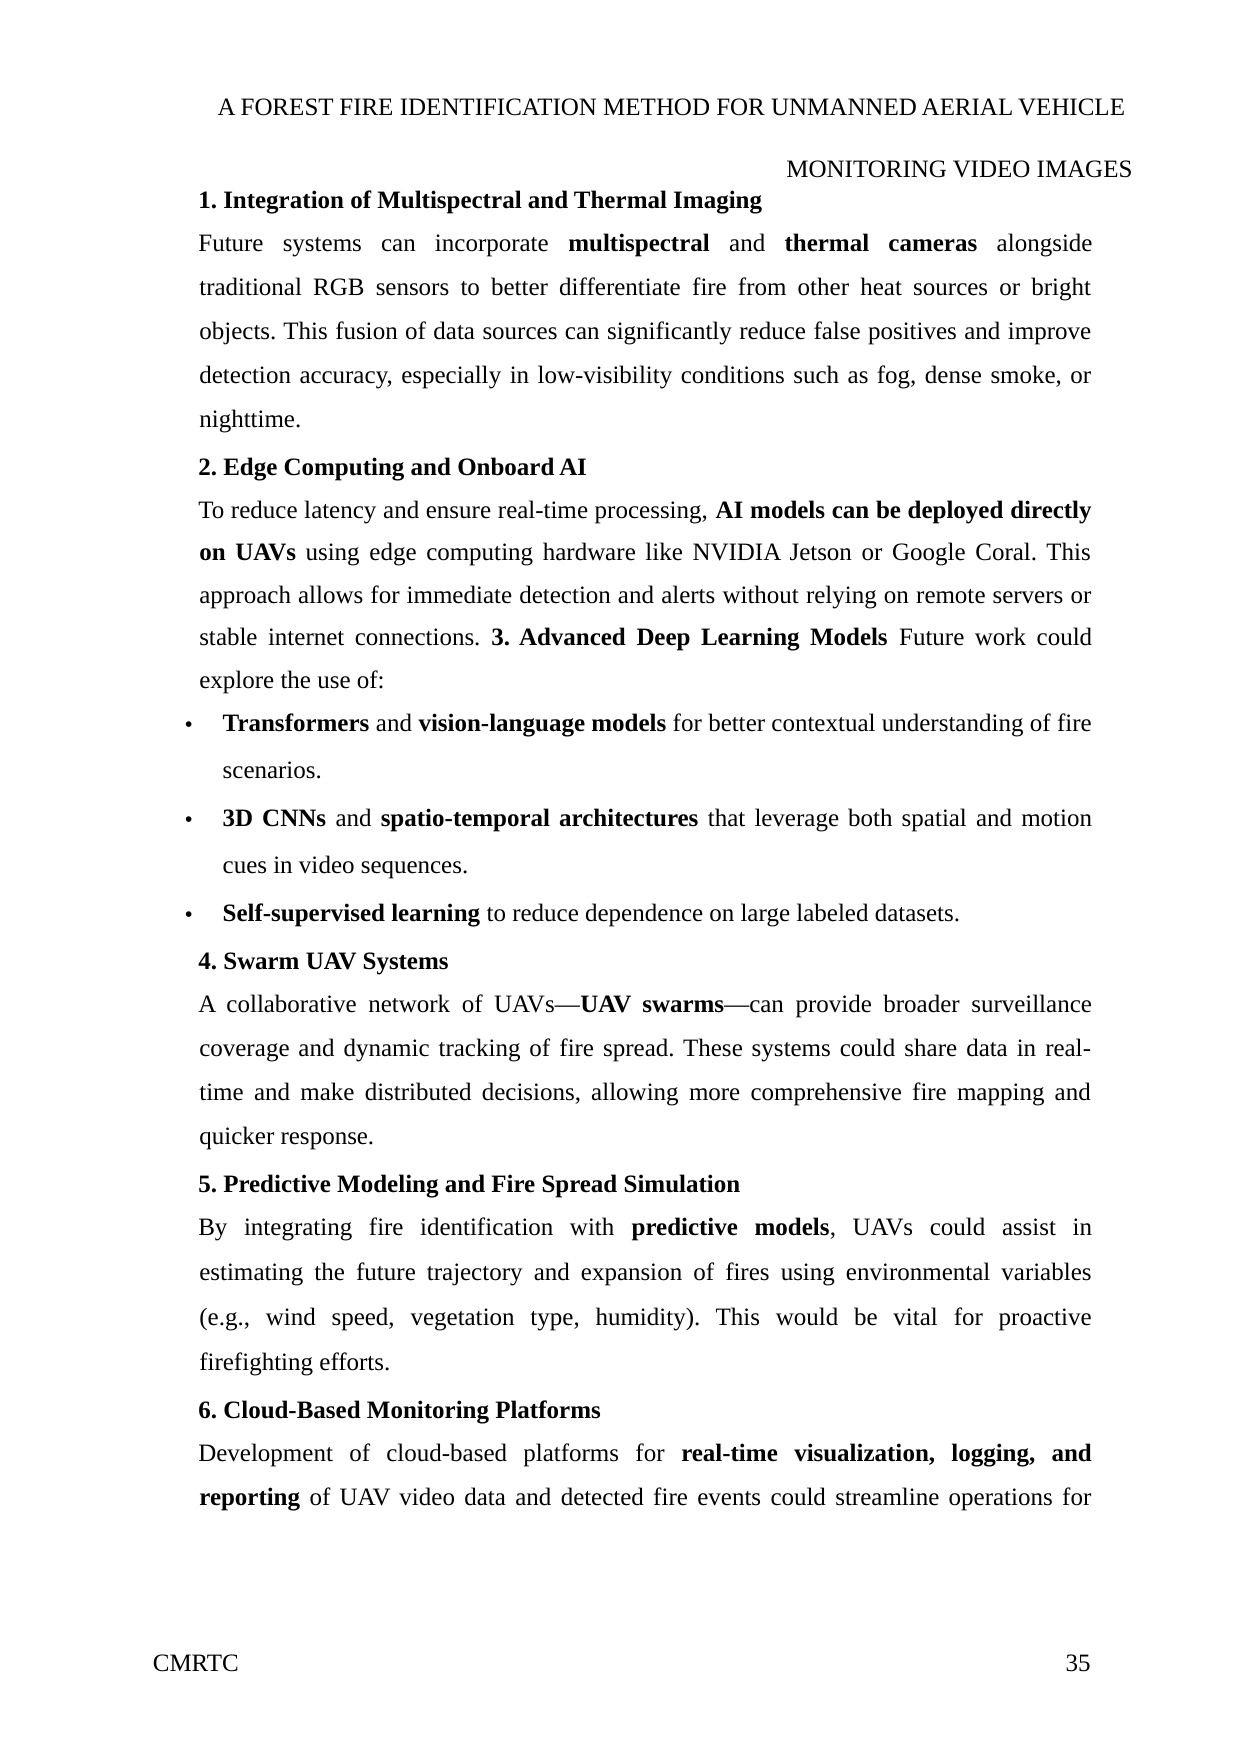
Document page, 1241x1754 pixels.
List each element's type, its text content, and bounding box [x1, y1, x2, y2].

text To reduce latency and ensure real-time processing, AI models can be deployed directly on UAVs using edge computing hardware like NVIDIA Jetson or Google Coral. This approach allows for immediate detection and alerts without relying on remote servers or stable internet connections. 3. Advanced Deep Learning Models Future work could explore the use of: [198, 495, 1092, 694]
subtitle 2. Edge Computing and Onboard AI [198, 452, 1096, 481]
subtitle 6. Cloud-Based Monitoring Platforms [198, 1395, 1096, 1424]
text Future systems can incorporate multispectral and thermal cameras alongside traditional RGB sensors to better differentiate fire from other heat sources or bright objects. This fusion of data sources can significantly reduce false positives and improve detection accuracy, especially in low-visibility conditions such as fog, dense smoke, or nighttime. [198, 228, 1092, 433]
list Transformers and vision-language models for better contextual understanding of fire scenarios. [185, 708, 1092, 784]
list 3D CNNs and spatio-temporal architectures that leverage both spatial and motion cues in video sequences. [185, 803, 1092, 879]
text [198, 1438, 1092, 1511]
list Self-supervised learning to reduce dependence on large labeled datasets. [185, 898, 1092, 927]
text A collaborative network of UAVs—UAV swarms—can provide broader surveillance coverage and dynamic tracking of fire spread. These systems could share data in real-time and make distributed decisions, allowing more comprehensive fire mapping and quicker response. [198, 989, 1092, 1150]
text By integrating fire identification with predictive models, UAVs could assist in estimating the future trajectory and expansion of fires using environmental variables (e.g., wind speed, vegetation type, humidity). This would be vital for proactive firefighting efforts. [198, 1212, 1092, 1375]
subtitle 4. Swarm UAV Systems [198, 946, 1096, 975]
subtitle 1. Integration of Multispectral and Thermal Imaging [198, 185, 1096, 214]
subtitle 5. Predictive Modeling and Fire Spread Simulation [198, 1169, 1096, 1198]
